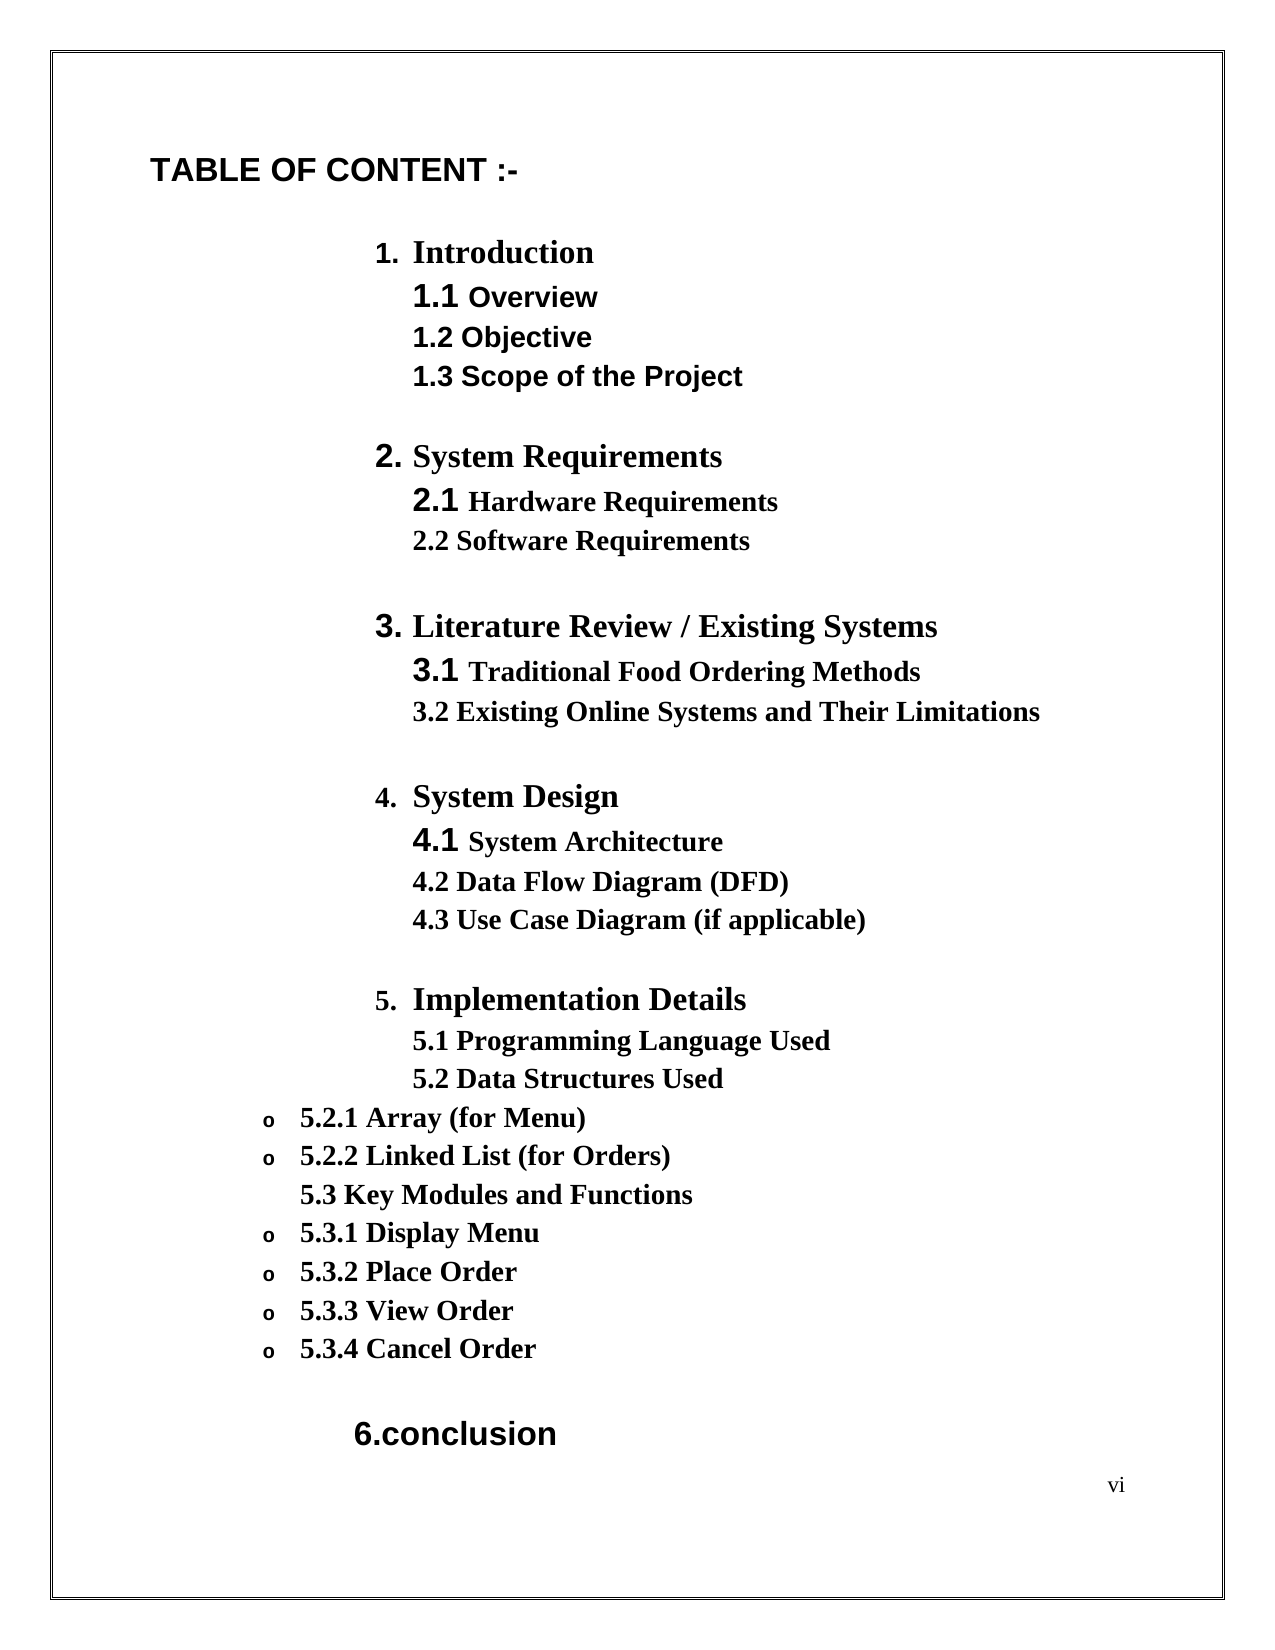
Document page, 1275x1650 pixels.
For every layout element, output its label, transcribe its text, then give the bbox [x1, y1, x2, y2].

text TABLE OF CONTENT :- [150, 150, 1125, 188]
list System Design 4.1 System Architecture 4.2 Data Flow Diagram (DFD) 4.3 Use Case Diagram (if applicable) [375, 776, 1125, 936]
list 5.3.2 Place Order [262, 1254, 1125, 1288]
text 6.conclusion [150, 1414, 1125, 1452]
list 5.3.1 Display Menu [262, 1216, 1125, 1249]
list System Requirements 2.1 Hardware Requirements 2.2 Software Requirements [375, 436, 1125, 557]
list 5.2.2 Linked List (for Orders) 5.3 Key Modules and Functions [262, 1138, 1125, 1211]
list Implementation Details 5.1 Programming Language Used 5.2 Data Structures Used [375, 979, 1125, 1095]
list Literature Review / Existing Systems 3.1 Traditional Food Ordering Methods 3.2 Existing Online Systems and Their Limitations [375, 606, 1125, 727]
list 5.2.1 Array (for Menu) [262, 1100, 1125, 1133]
list Introduction 1.1 Overview 1.2 Objective 1.3 Scope of the Project [375, 232, 1125, 392]
list 5.3.4 Cancel Order [262, 1331, 1125, 1365]
list 5.3.3 View Order [262, 1293, 1125, 1326]
